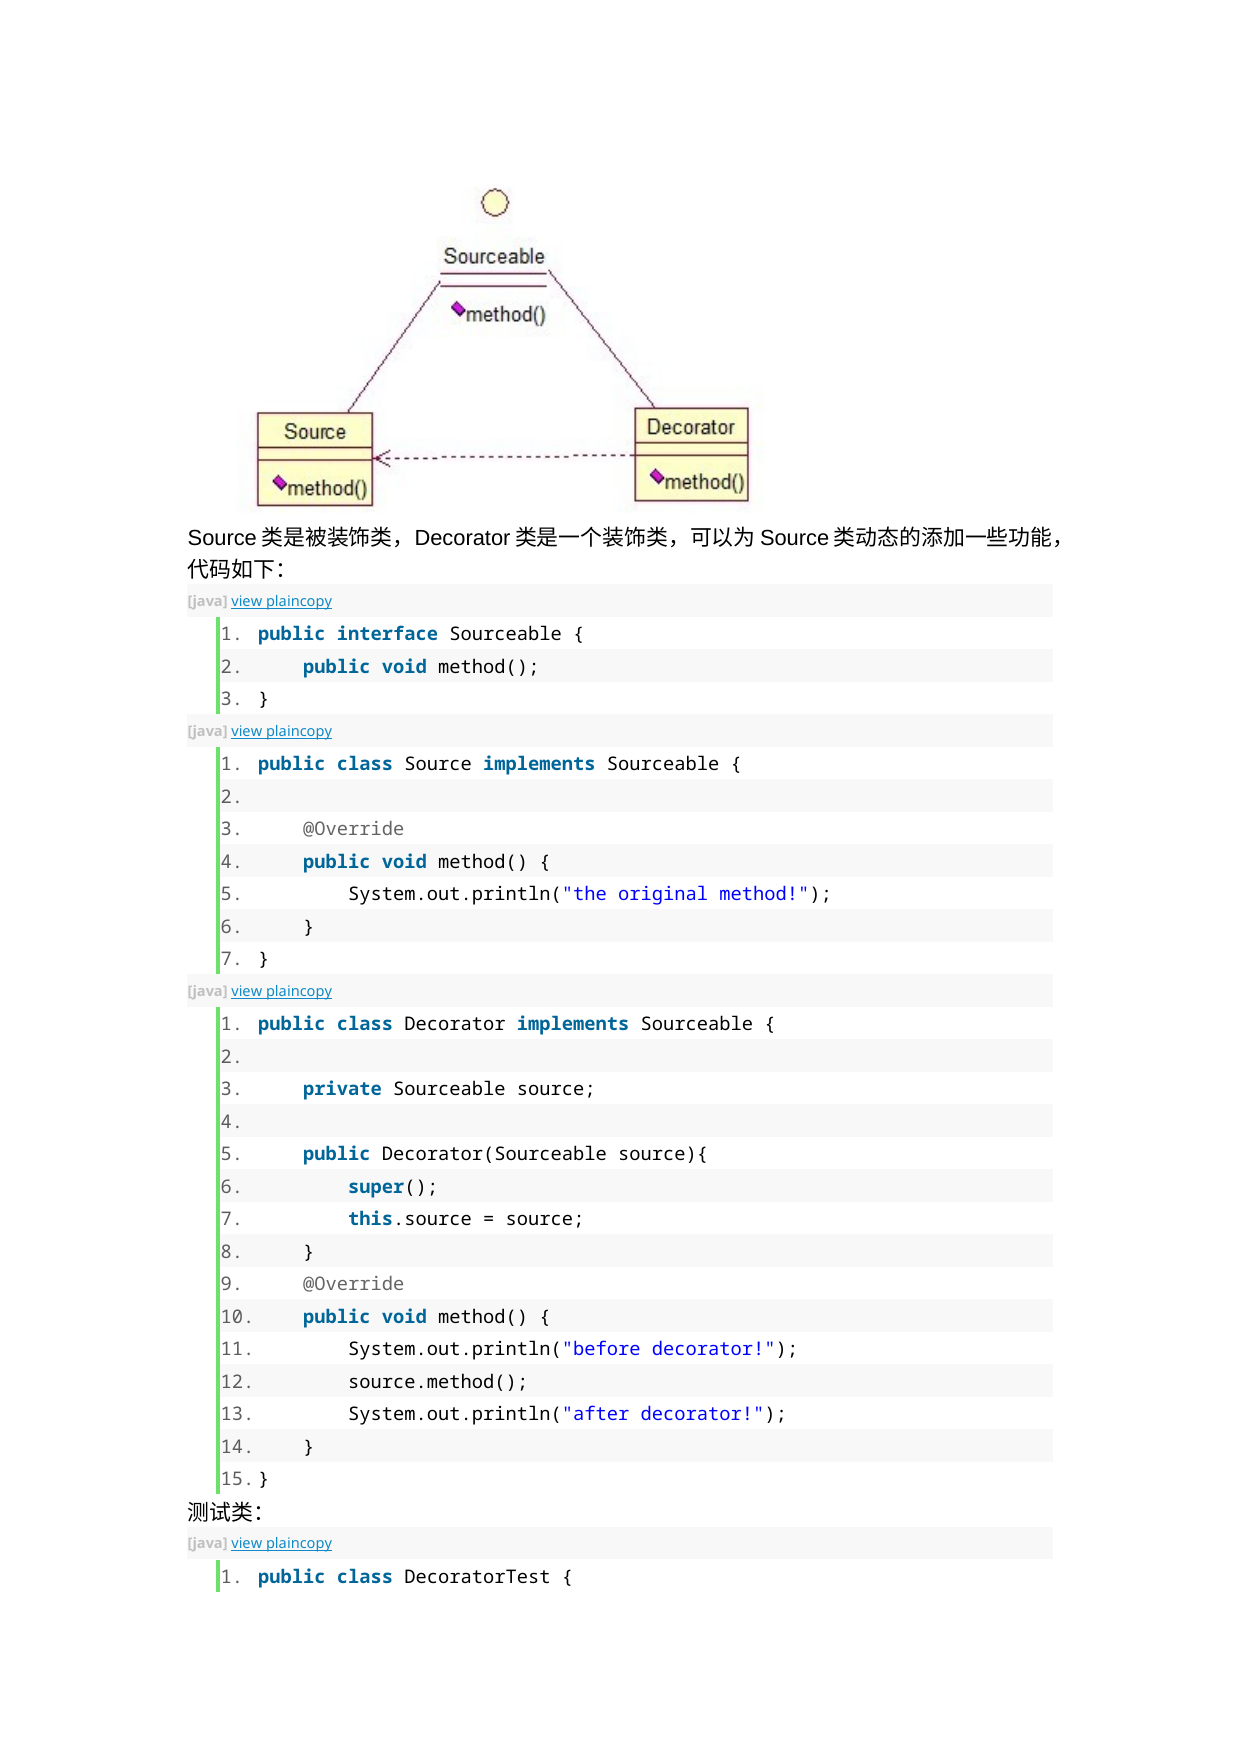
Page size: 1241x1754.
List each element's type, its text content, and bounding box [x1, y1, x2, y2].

list source.method(); [220, 1364, 1053, 1397]
list private Sourceable source; [220, 1072, 1053, 1104]
list public class DecoratorTest { [216, 1559, 1053, 1592]
list System.out.println("the original method!"); [220, 877, 1053, 909]
text [java] view plaincopy [187, 1527, 1053, 1559]
list this.source = source; [220, 1202, 1053, 1234]
list } [220, 909, 1053, 942]
list @Override [220, 812, 1053, 844]
list System.out.println("after decorator!"); [220, 1397, 1053, 1429]
list public class Source implements Sourceable { [220, 747, 1053, 779]
text [java] view plaincopy [187, 974, 1053, 1007]
list } [220, 1234, 1053, 1267]
list public Decorator(Sourceable source){ [220, 1137, 1053, 1169]
list public interface Sourceable { [220, 617, 1053, 649]
list } [220, 1429, 1053, 1462]
list } [220, 682, 1053, 714]
text [java] view plaincopy [187, 714, 1053, 747]
picture [187, 162, 785, 519]
list System.out.println("before decorator!"); [220, 1332, 1053, 1364]
list public void method() { [220, 844, 1053, 877]
list public void method() { [220, 1299, 1053, 1332]
list public void method(); [220, 649, 1053, 682]
text [java] view plaincopy [187, 584, 1053, 617]
list super(); [220, 1169, 1053, 1202]
list } [220, 1462, 1053, 1494]
text Source类是被装饰类，Decorator类是一个装饰类，可以为Source类动态的添加一些功能，代码如下： [187, 519, 1053, 584]
text 测试类： [187, 1494, 1053, 1527]
list public class Decorator implements Sourceable { [220, 1007, 1053, 1039]
list } [220, 942, 1053, 974]
list @Override [220, 1267, 1053, 1299]
